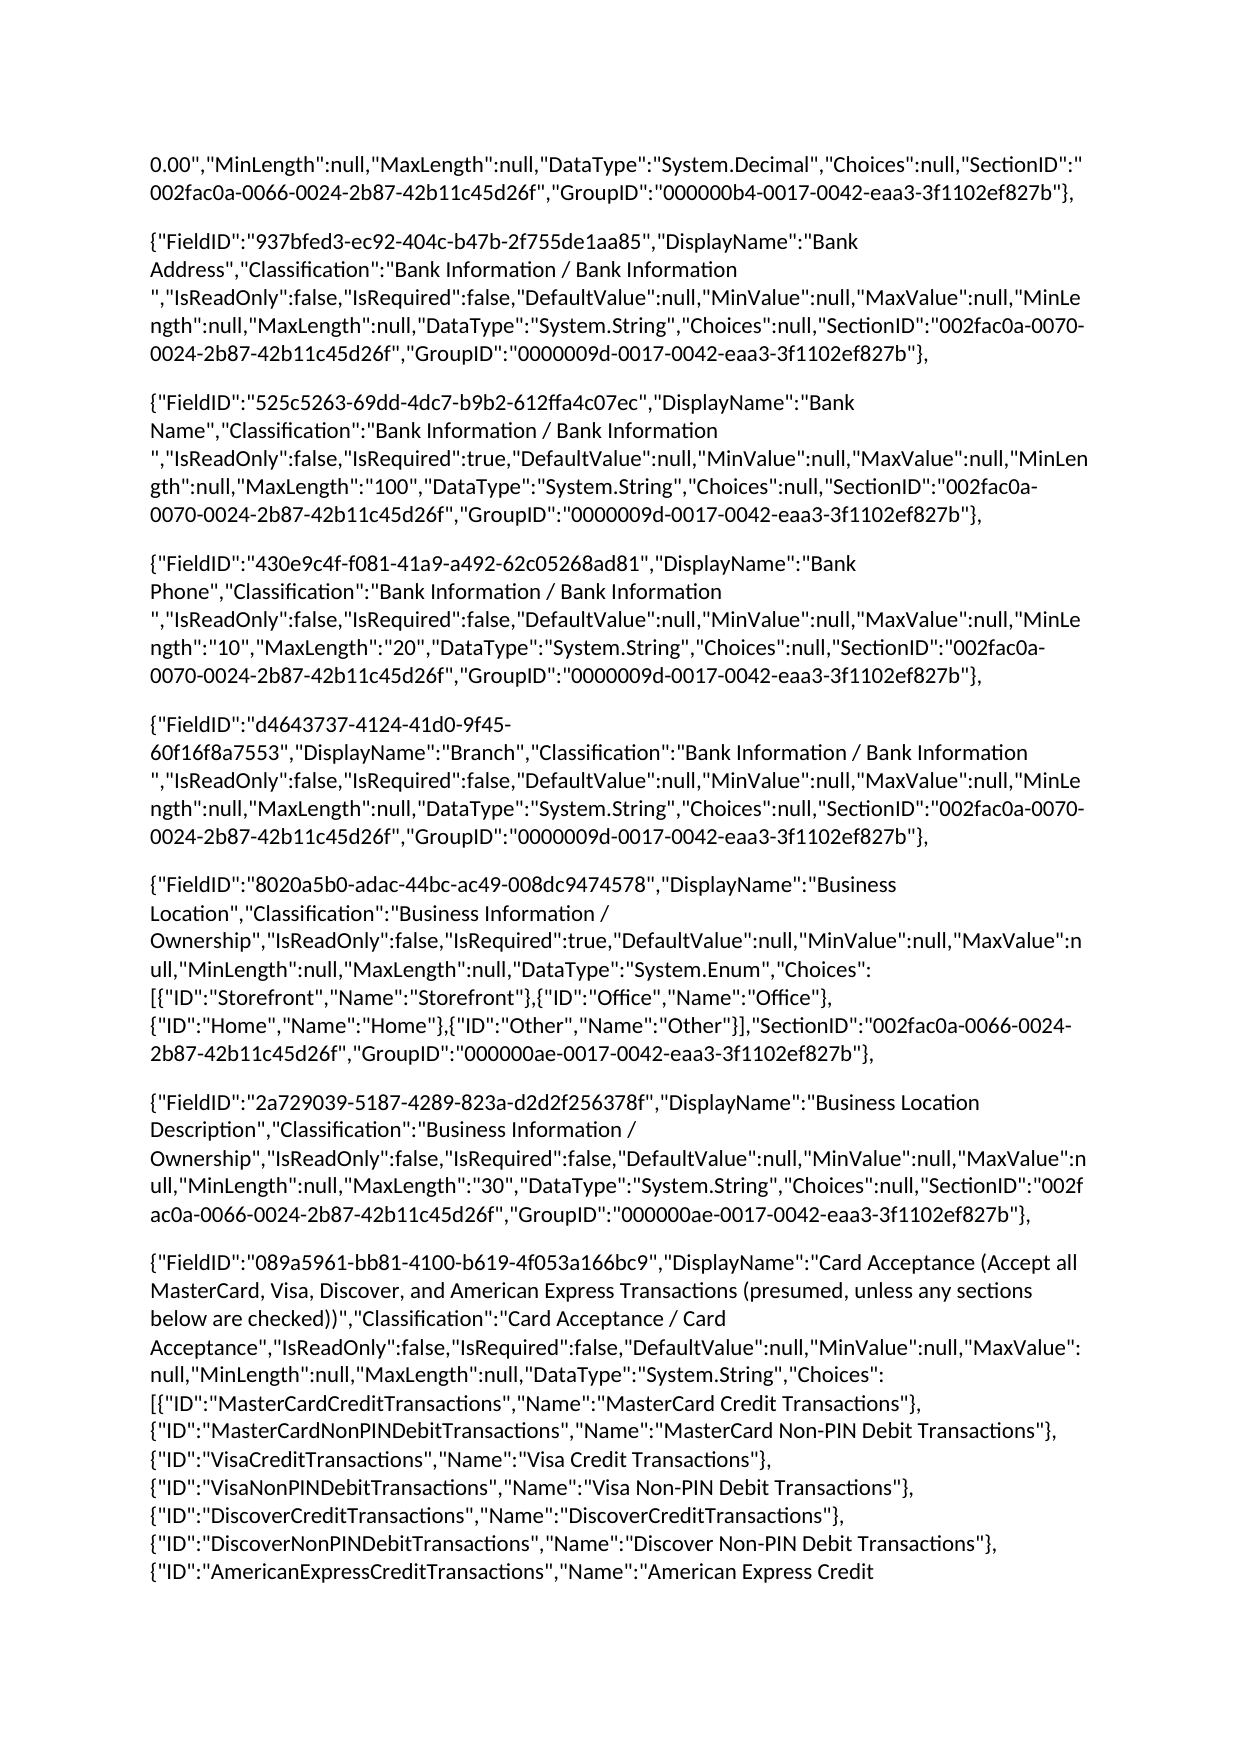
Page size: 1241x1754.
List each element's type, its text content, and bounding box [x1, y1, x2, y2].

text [150, 1248, 1090, 1585]
text {"FieldID":"937bfed3-ec92-404c-b47b-2f755de1aa85","DisplayName":"Bank Address","Classification":"Bank Information / Bank Information ","IsReadOnly":false,"IsRequired":false,"DefaultValue":null,"MinValue":null,"MaxValue":null,"MinLength":null,"MaxLength":null,"DataType":"System.String","Choices":null,"SectionID":"002fac0a-0070-0024-2b87-42b11c45d26f","GroupID":"0000009d-0017-0042-eaa3-3f1102ef827b"}, [150, 227, 1090, 367]
text {"FieldID":"d4643737-4124-41d0-9f45-60f16f8a7553","DisplayName":"Branch","Classification":"Bank Information / Bank Information ","IsReadOnly":false,"IsRequired":false,"DefaultValue":null,"MinValue":null,"MaxValue":null,"MinLength":null,"MaxLength":null,"DataType":"System.String","Choices":null,"SectionID":"002fac0a-0070-0024-2b87-42b11c45d26f","GroupID":"0000009d-0017-0042-eaa3-3f1102ef827b"}, [150, 710, 1090, 850]
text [150, 150, 1090, 206]
text {"FieldID":"8020a5b0-adac-44bc-ac49-008dc9474578","DisplayName":"Business Location","Classification":"Business Information / Ownership","IsReadOnly":false,"IsRequired":true,"DefaultValue":null,"MinValue":null,"MaxValue":null,"MinLength":null,"MaxLength":null,"DataType":"System.Enum","Choices":[{"ID":"Storefront","Name":"Storefront"},{"ID":"Office","Name":"Office"},{"ID":"Home","Name":"Home"},{"ID":"Other","Name":"Other"}],"SectionID":"002fac0a-0066-0024-2b87-42b11c45d26f","GroupID":"000000ae-0017-0042-eaa3-3f1102ef827b"}, [150, 871, 1090, 1067]
text {"FieldID":"430e9c4f-f081-41a9-a492-62c05268ad81","DisplayName":"Bank Phone","Classification":"Bank Information / Bank Information ","IsReadOnly":false,"IsRequired":false,"DefaultValue":null,"MinValue":null,"MaxValue":null,"MinLength":"10","MaxLength":"20","DataType":"System.String","Choices":null,"SectionID":"002fac0a-0070-0024-2b87-42b11c45d26f","GroupID":"0000009d-0017-0042-eaa3-3f1102ef827b"}, [150, 549, 1090, 689]
text {"FieldID":"2a729039-5187-4289-823a-d2d2f256378f","DisplayName":"Business Location Description","Classification":"Business Information / Ownership","IsReadOnly":false,"IsRequired":false,"DefaultValue":null,"MinValue":null,"MaxValue":null,"MinLength":null,"MaxLength":"30","DataType":"System.String","Choices":null,"SectionID":"002fac0a-0066-0024-2b87-42b11c45d26f","GroupID":"000000ae-0017-0042-eaa3-3f1102ef827b"}, [150, 1088, 1090, 1228]
text {"FieldID":"525c5263-69dd-4dc7-b9b2-612ffa4c07ec","DisplayName":"Bank Name","Classification":"Bank Information / Bank Information ","IsReadOnly":false,"IsRequired":true,"DefaultValue":null,"MinValue":null,"MaxValue":null,"MinLength":null,"MaxLength":"100","DataType":"System.String","Choices":null,"SectionID":"002fac0a-0070-0024-2b87-42b11c45d26f","GroupID":"0000009d-0017-0042-eaa3-3f1102ef827b"}, [150, 388, 1090, 528]
